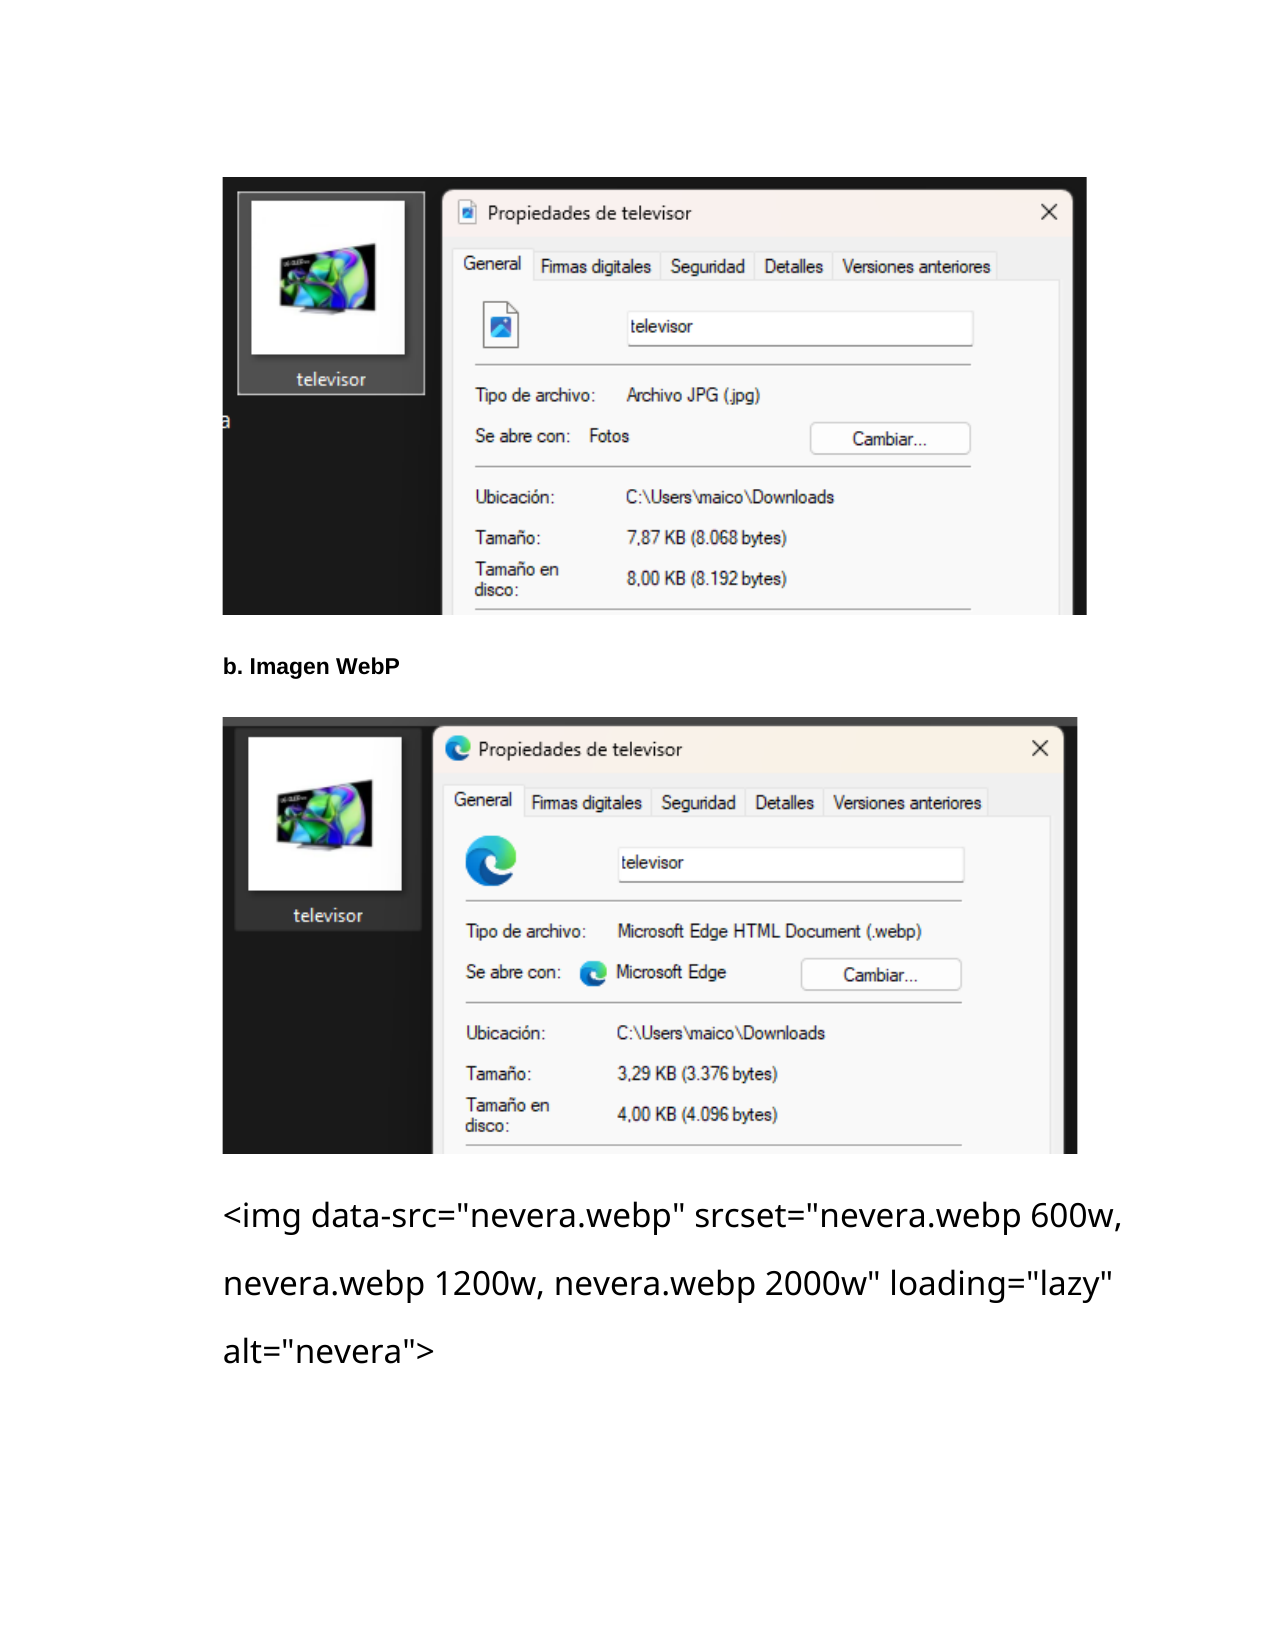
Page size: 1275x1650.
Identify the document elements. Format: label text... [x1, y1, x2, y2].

text b. Imagen WebP [148, 653, 1127, 679]
picture [222, 717, 1078, 1154]
text <img data-src="nevera.webp" srcset="nevera.webp 600w, nevera.webp 1200w, nevera.webp 2000w" loading="lazy" alt="nevera"> [223, 1191, 1127, 1373]
picture [222, 177, 1087, 615]
